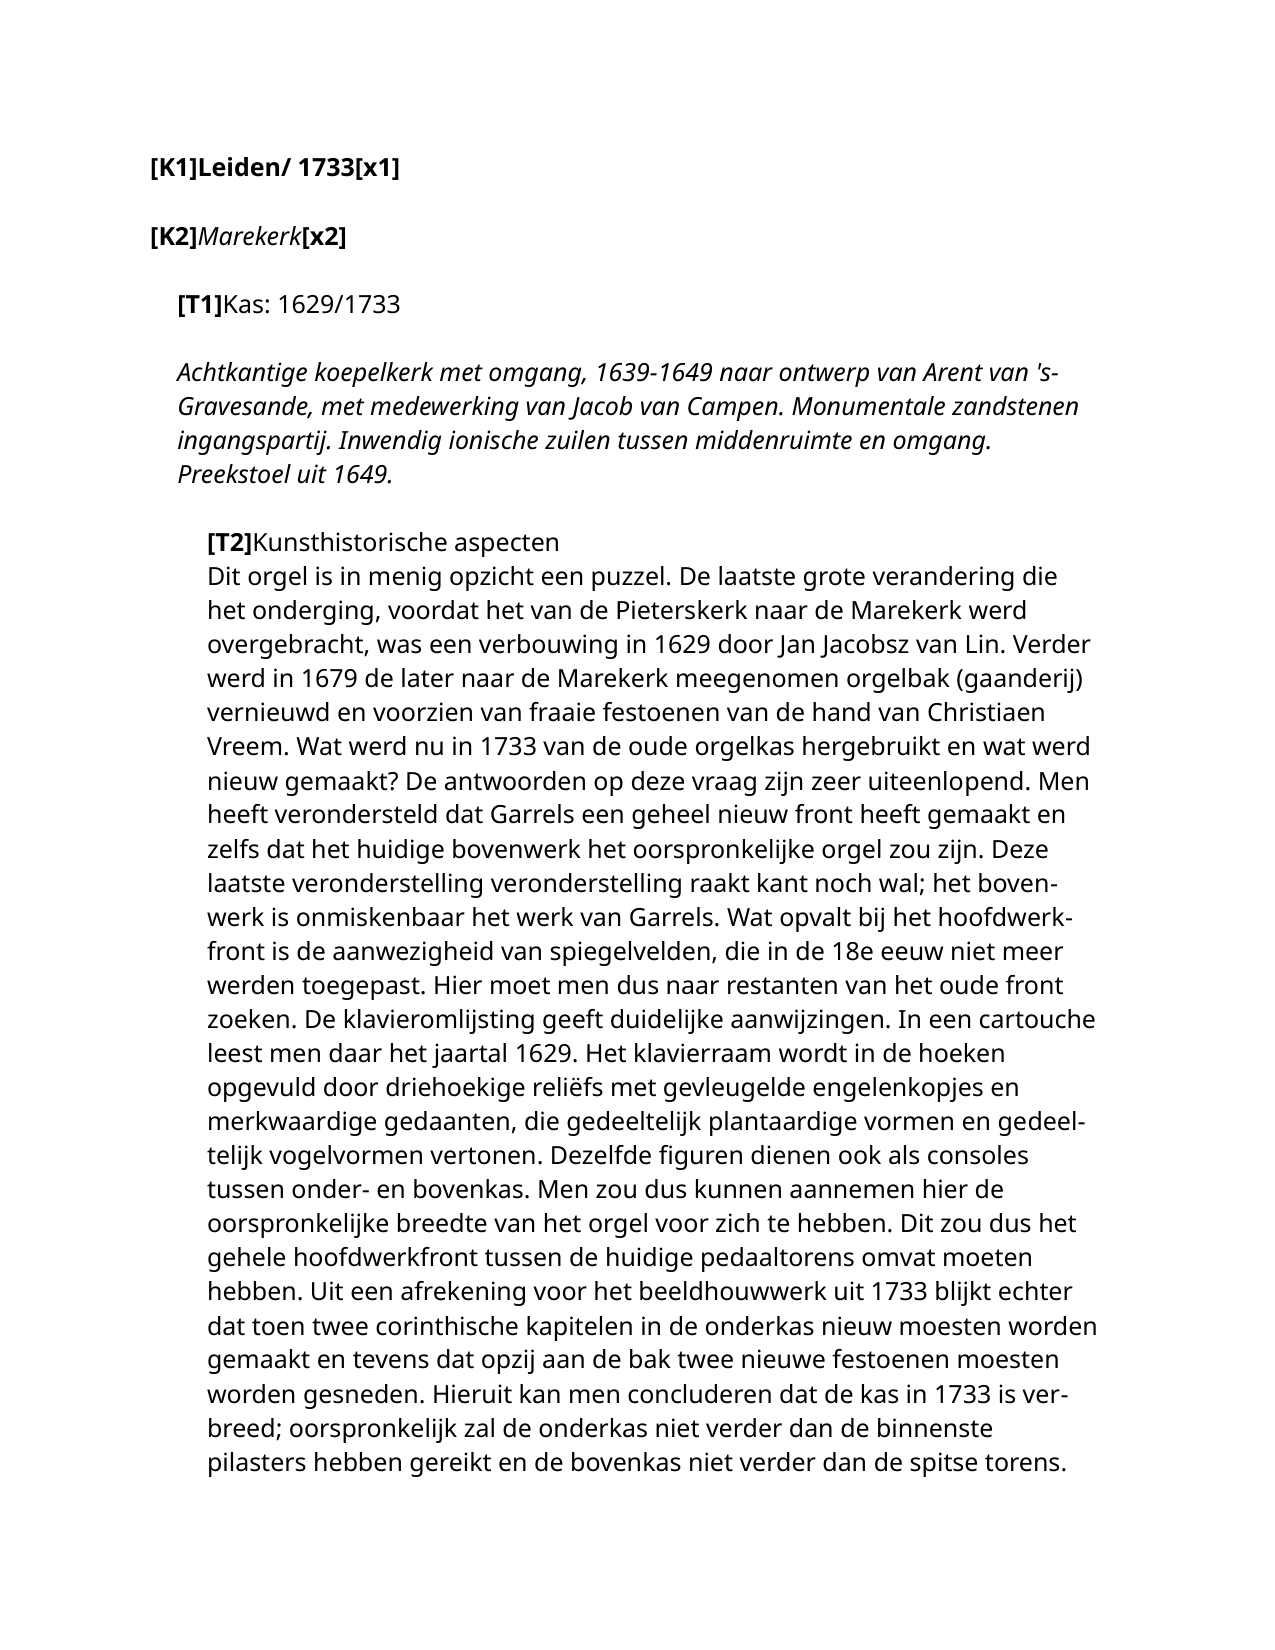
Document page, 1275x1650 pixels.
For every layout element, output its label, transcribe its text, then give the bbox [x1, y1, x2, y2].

text [K1]Leiden/ 1733[x1] [150, 150, 1125, 184]
text [T1]Kas: 1629/1733 [177, 286, 1098, 320]
text Achtkantige koepelkerk met omgang, 1639-1649 naar ontwerp van Arent van 's-Gravesande, met medewerking van Jacob van Campen. Monumentale zandstenen ingangspartij. Inwendig ionische zuilen tussen middenruimte en omgang. Preekstoel uit 1649. [177, 354, 1098, 491]
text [207, 559, 1098, 1478]
text [K2]Marekerk[x2] [150, 218, 1125, 252]
text [T2]Kunsthistorische aspecten [207, 525, 1098, 559]
